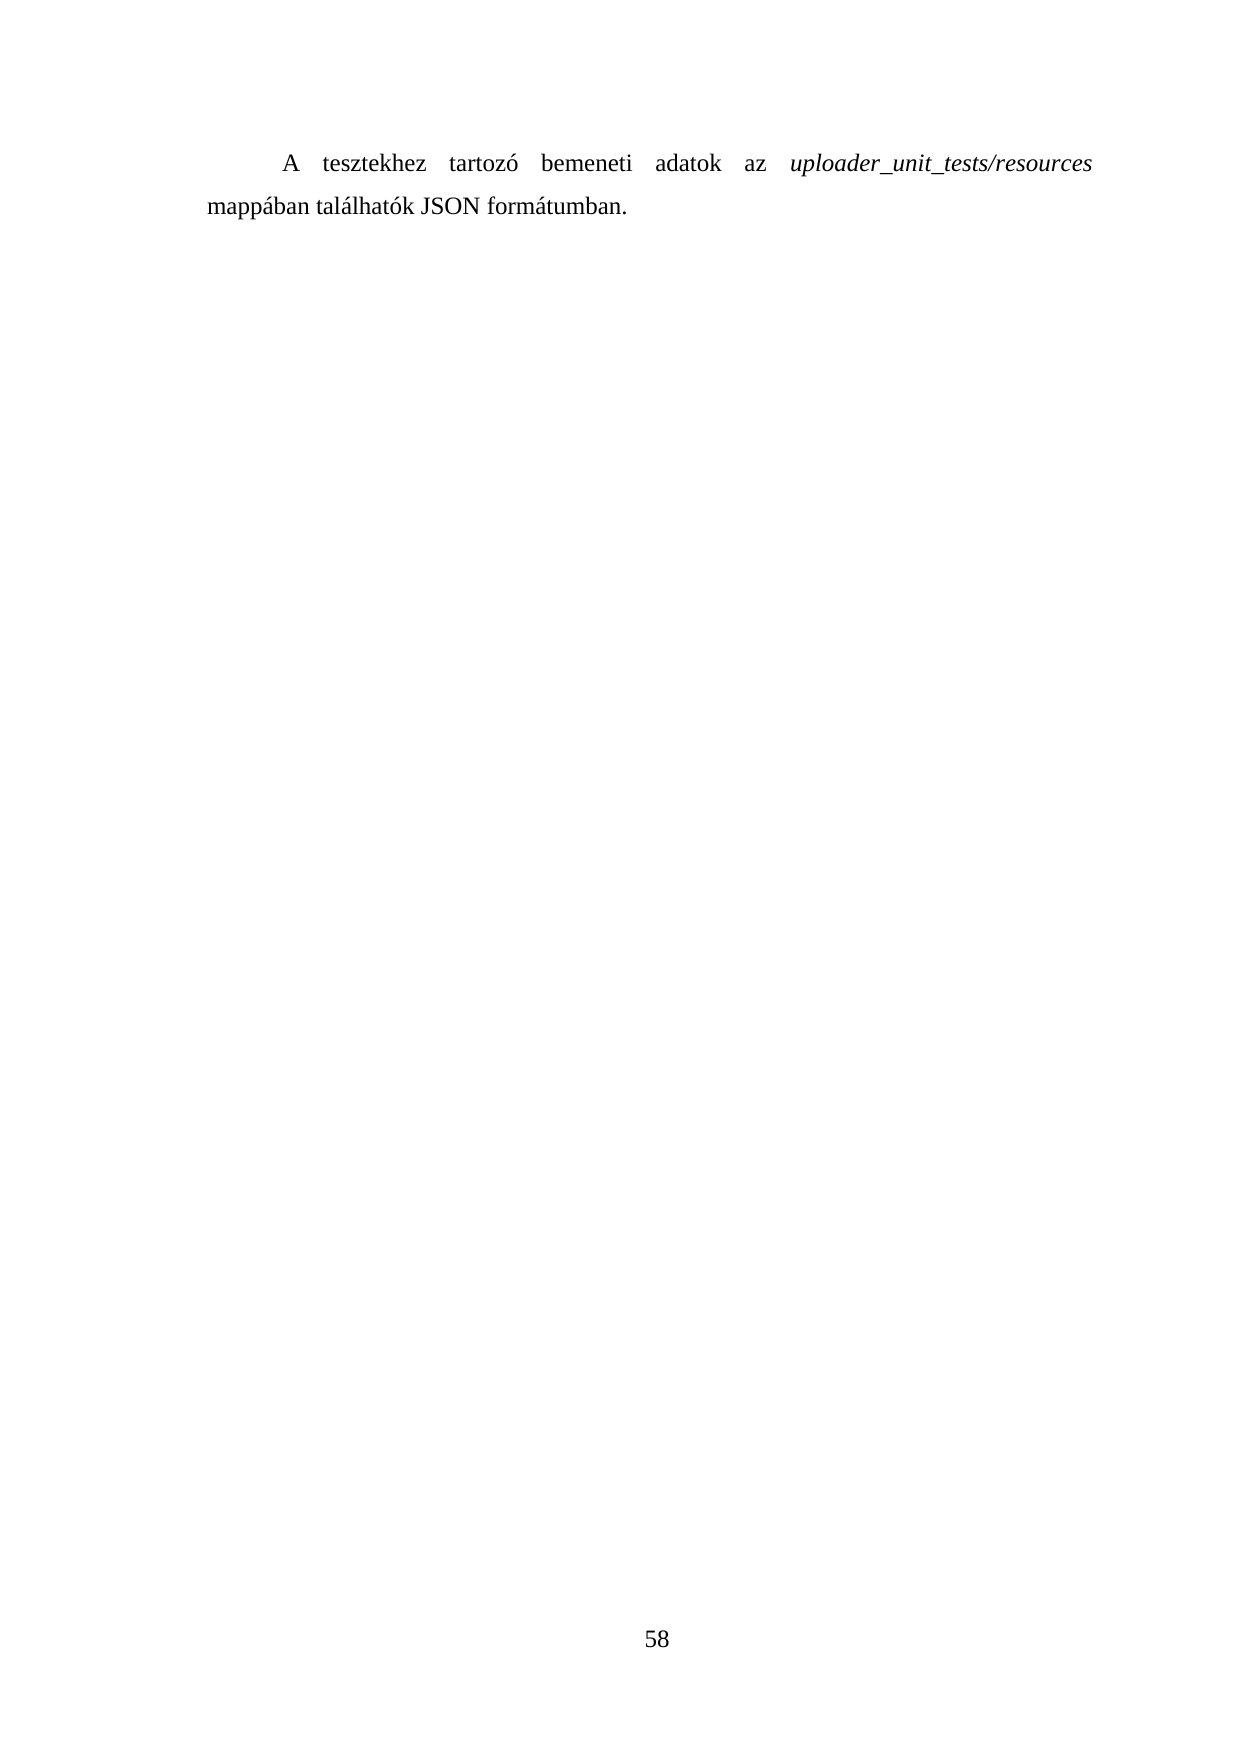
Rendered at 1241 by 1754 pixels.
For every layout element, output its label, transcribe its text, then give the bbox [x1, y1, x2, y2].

text A tesztekhez tartozó bemeneti adatok az uploader_unit_tests/resources mappában találhatók JSON formátumban. [207, 148, 1092, 219]
